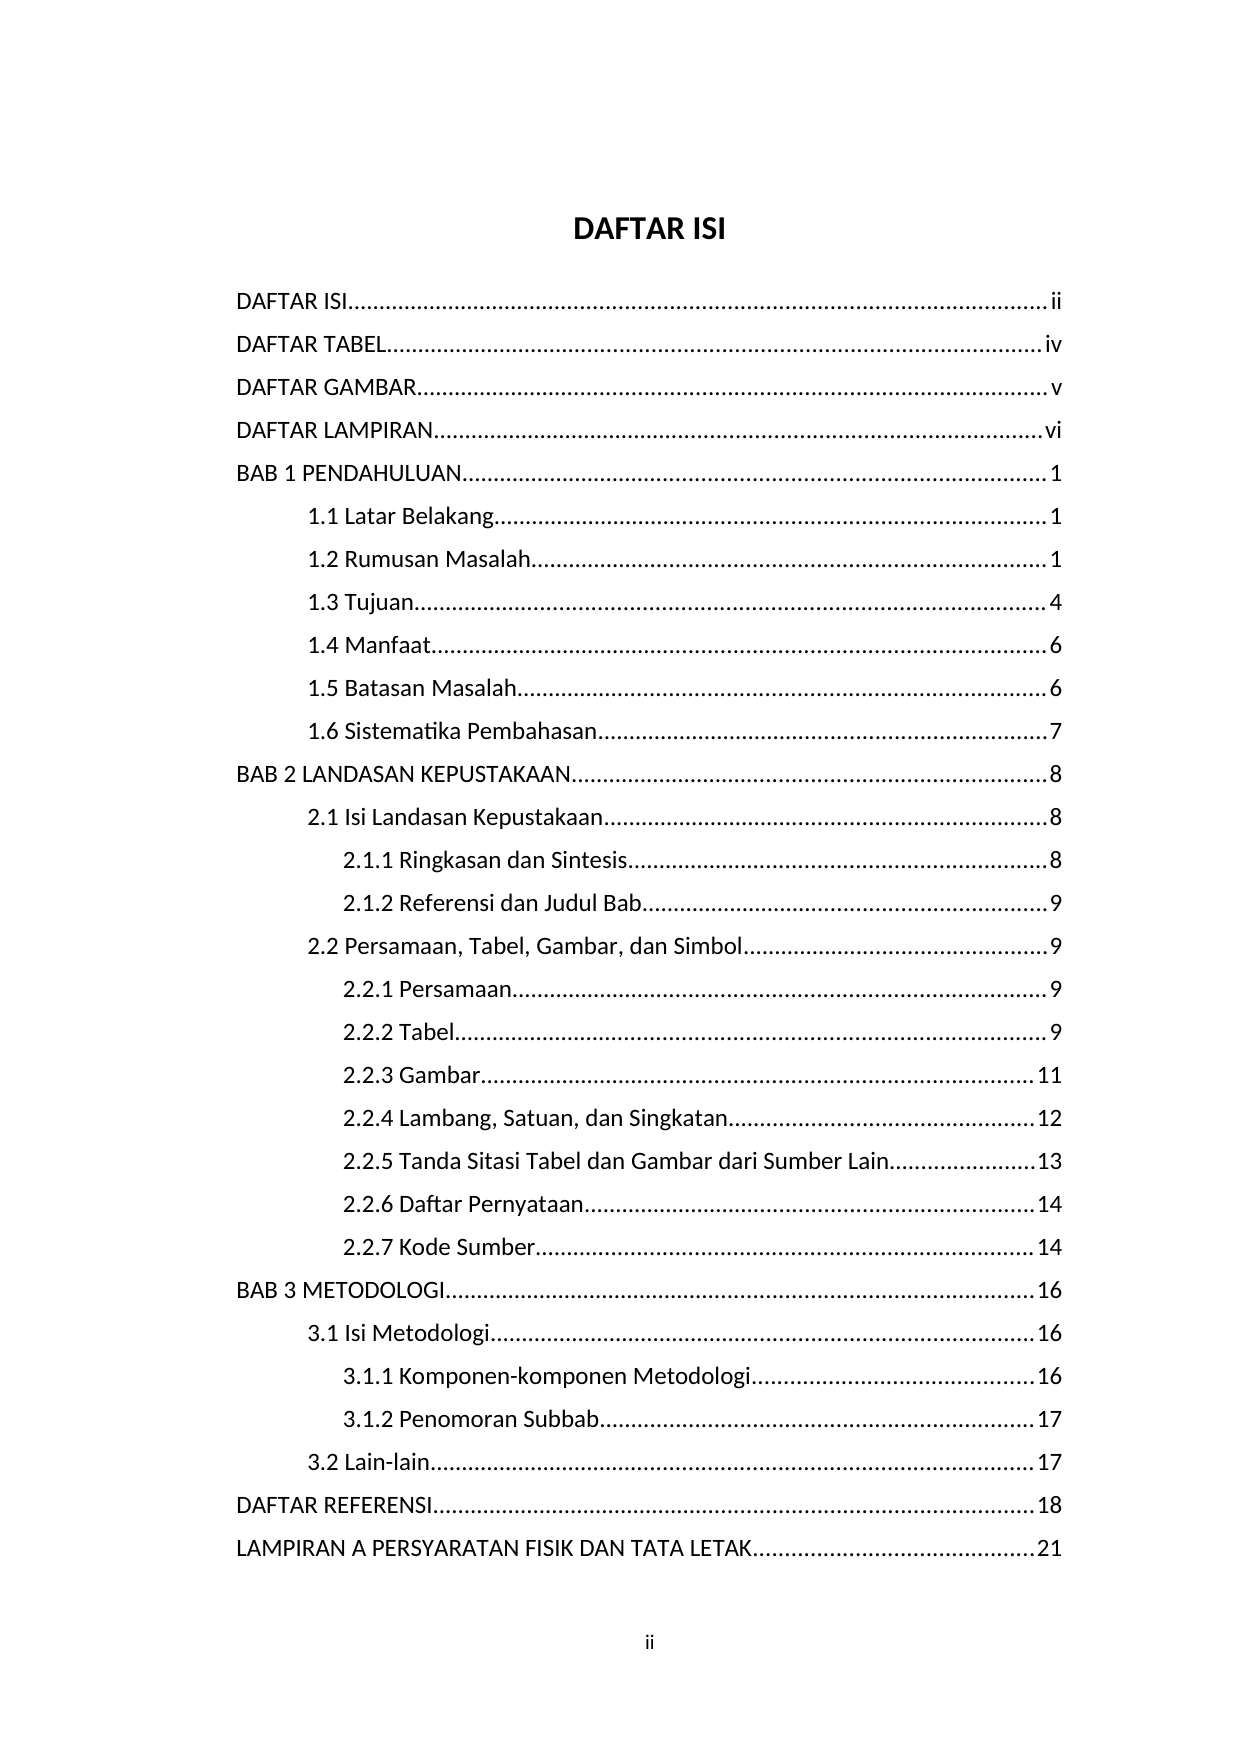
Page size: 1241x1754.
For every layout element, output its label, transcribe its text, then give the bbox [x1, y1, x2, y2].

text 2.1 Isi Landasan Kepustakaan 8 [307, 801, 974, 832]
text LAMPIRAN A PERSYARATAN FISIK DAN TATA LETAK 21 [236, 1533, 974, 1563]
text 2.2.6 Daftar Pernyataan 14 [343, 1188, 974, 1219]
text 1.1 Latar Belakang 1 [307, 500, 974, 531]
text DAFTAR LAMPIRAN vi [236, 414, 974, 444]
text 2.1.2 Referensi dan Judul Bab 9 [343, 887, 974, 918]
text 1.6 Sistematika Pembahasan 7 [307, 715, 974, 746]
text 1.2 Rumusan Masalah 1 [307, 543, 974, 574]
text 1.3 Tujuan 4 [307, 586, 974, 617]
text 2.1.1 Ringkasan dan Sintesis 8 [343, 844, 974, 875]
text BAB 2 LANDASAN KEPUSTAKAAN 8 [236, 758, 974, 789]
text 2.2.5 Tanda Sitasi Tabel dan Gambar dari Sumber Lain 13 [343, 1145, 974, 1176]
text 2.2.3 Gambar 11 [343, 1059, 974, 1090]
text DAFTAR ISI ii [236, 285, 974, 316]
text 2.2.1 Persamaan 9 [343, 973, 974, 1004]
text 1.4 Manfaat 6 [307, 629, 974, 660]
text 2.2.4 Lambang, Satuan, dan Singkatan 12 [343, 1102, 974, 1133]
text 2.2.2 Tabel 9 [343, 1016, 974, 1047]
text 2.2 Persamaan, Tabel, Gambar, dan Simbol 9 [307, 930, 974, 961]
text BAB 1 PENDAHULUAN 1 [236, 457, 974, 488]
text 3.2 Lain-lain 17 [307, 1447, 974, 1477]
text 2.2.7 Kode Sumber 14 [343, 1231, 974, 1262]
text DAFTAR REFERENSI 18 [236, 1489, 974, 1520]
text BAB 3 METODOLOGI 16 [236, 1274, 974, 1305]
text 3.1.1 Komponen-komponen Metodologi 16 [343, 1361, 974, 1391]
text 3.1 Isi Metodologi 16 [307, 1317, 974, 1348]
subtitle DAFTAR ISI [236, 207, 1063, 247]
text DAFTAR TABEL iv [236, 328, 974, 358]
text 1.5 Batasan Masalah 6 [307, 672, 974, 703]
text 3.1.2 Penomoran Subbab 17 [343, 1403, 974, 1434]
text DAFTAR GAMBAR v [236, 371, 974, 402]
